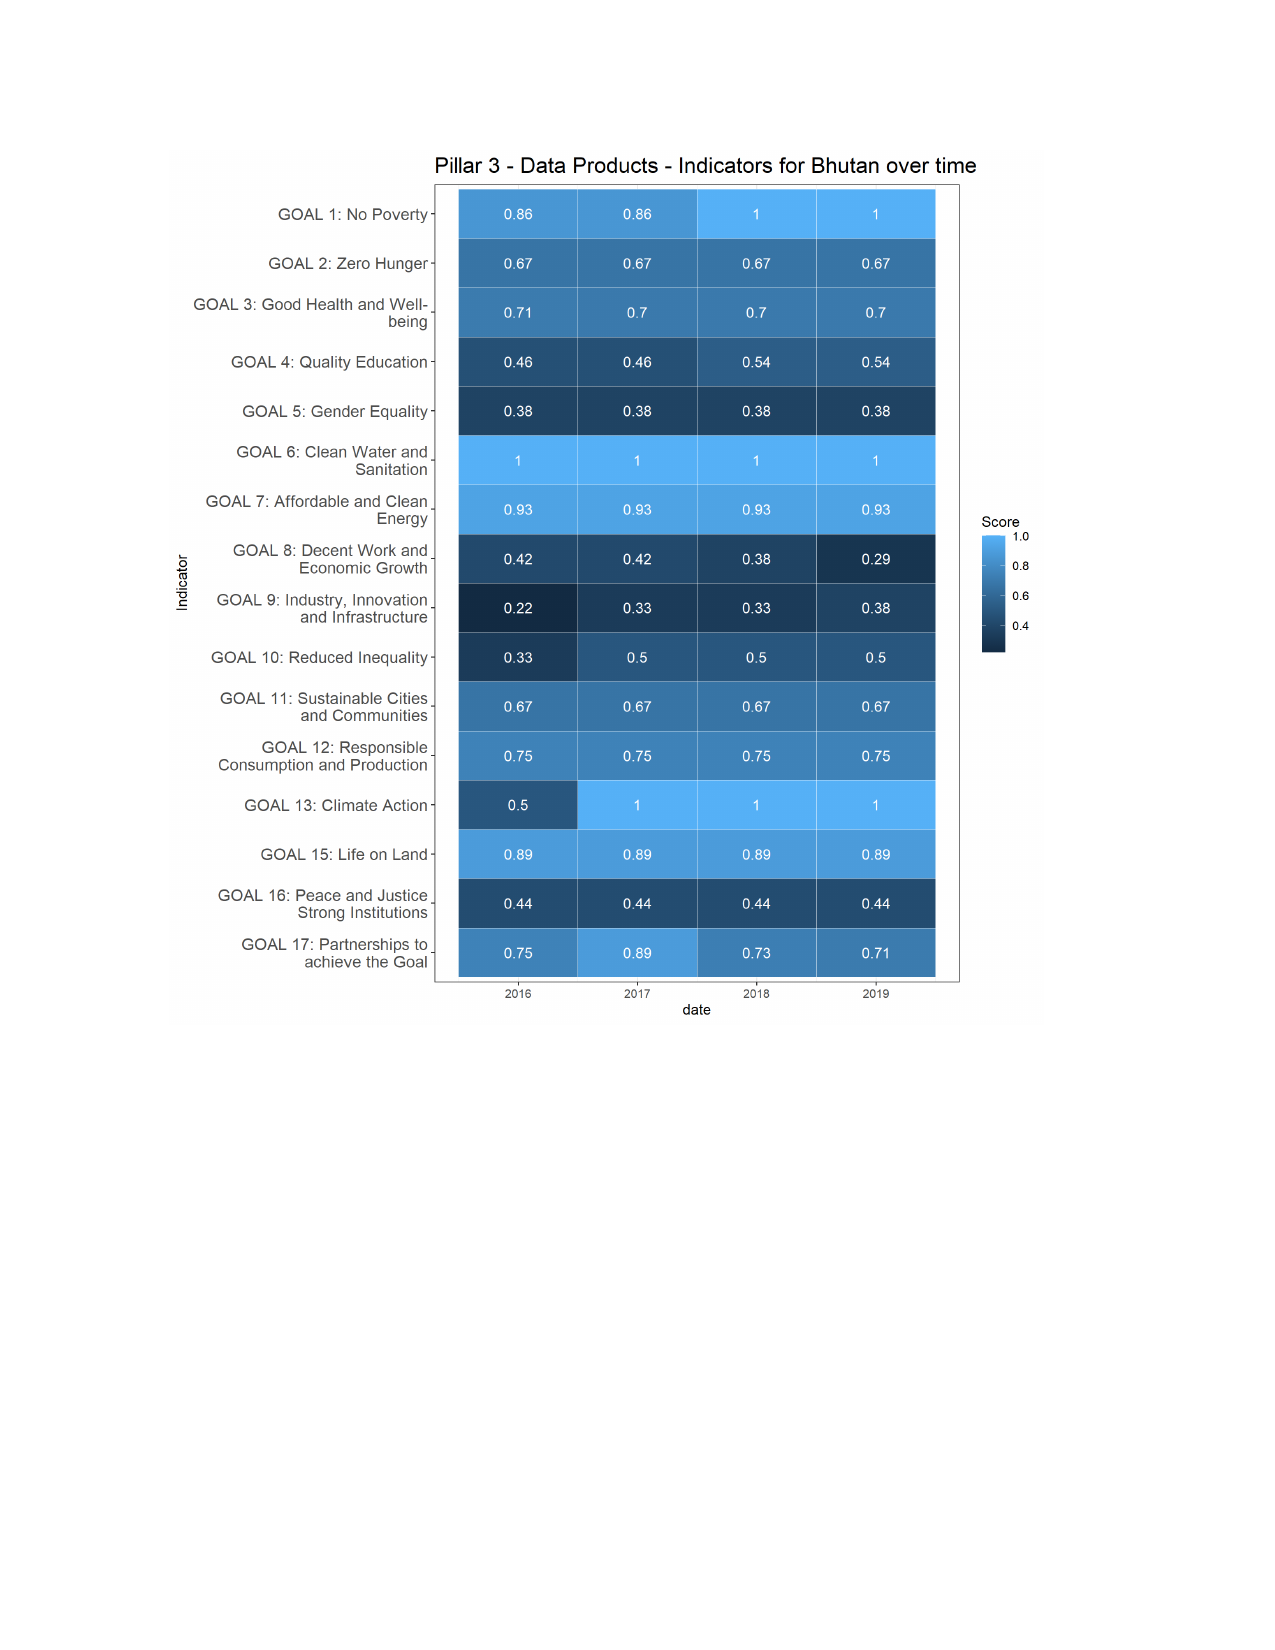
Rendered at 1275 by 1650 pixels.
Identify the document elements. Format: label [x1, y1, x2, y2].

picture [168, 150, 1044, 1025]
